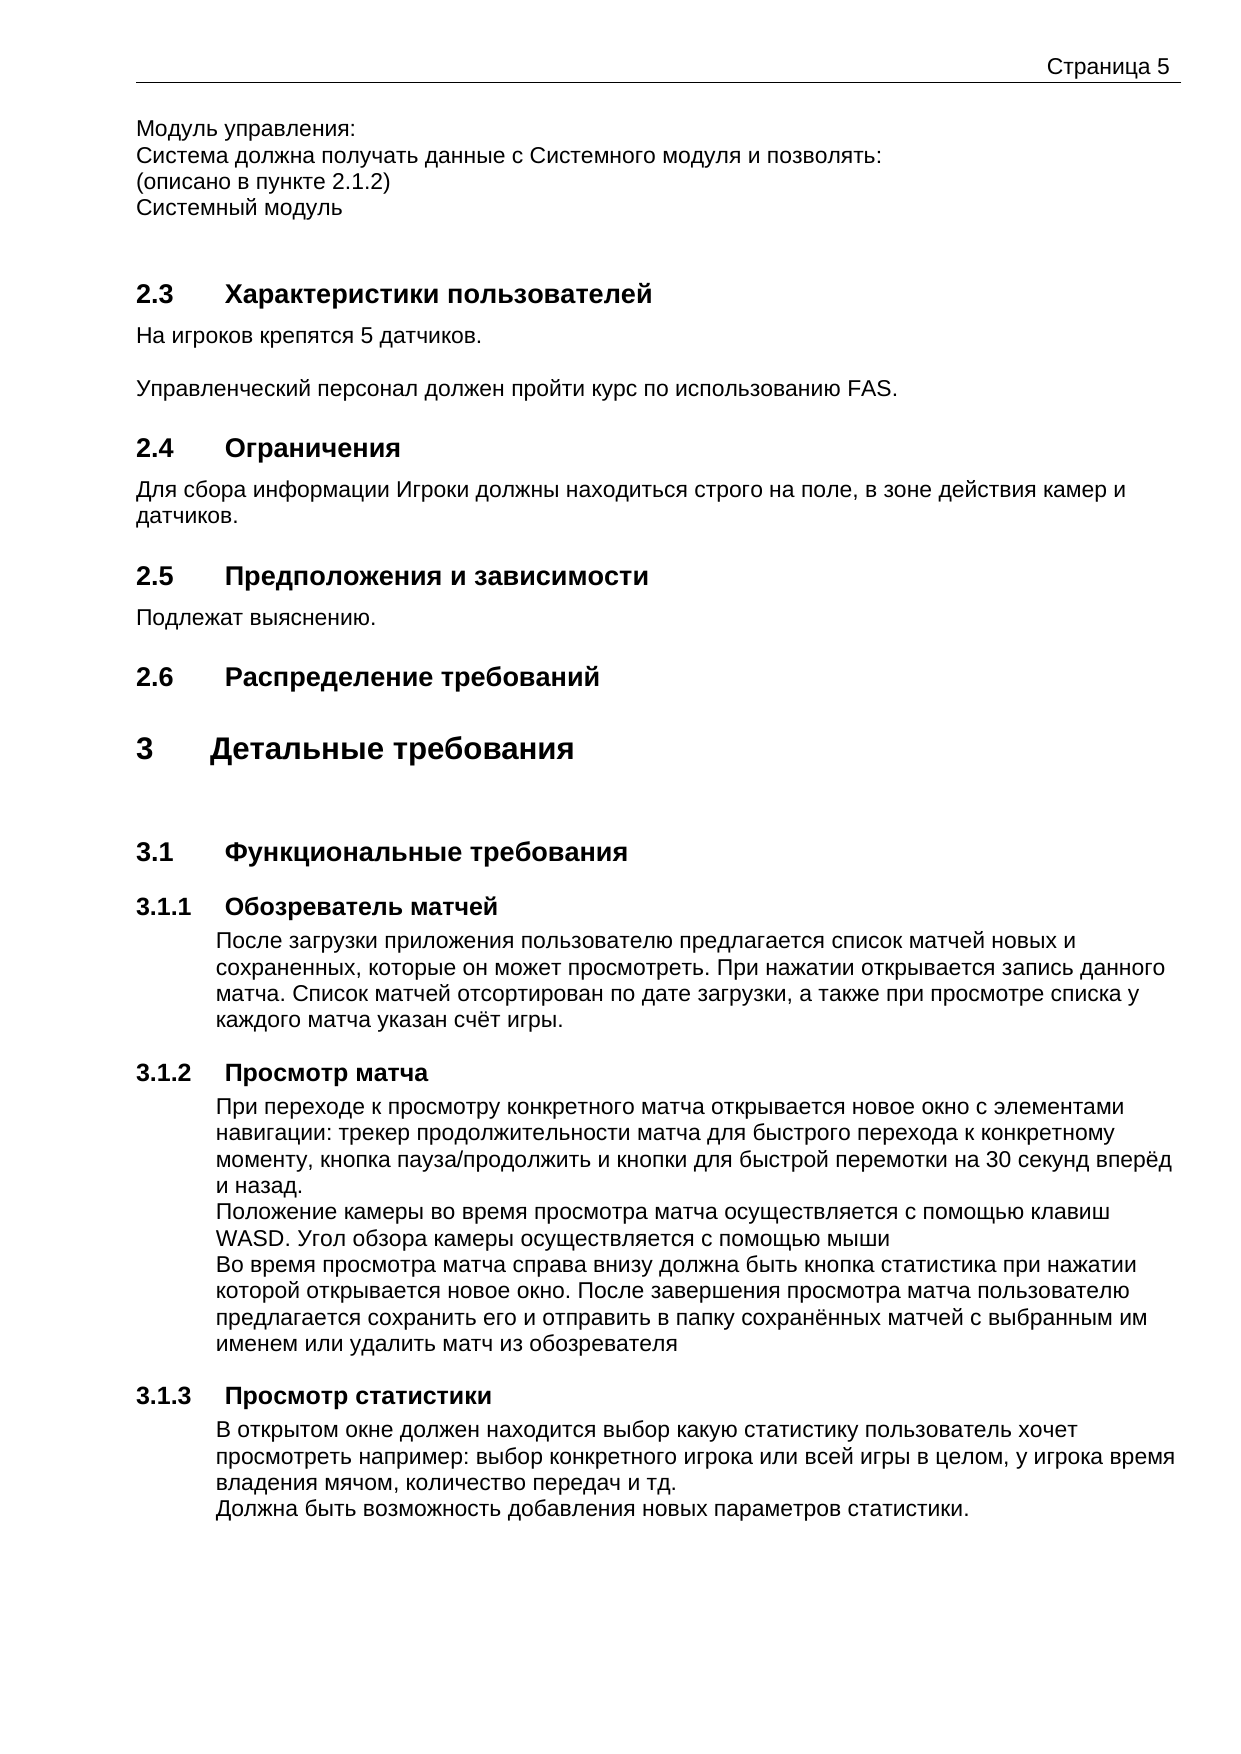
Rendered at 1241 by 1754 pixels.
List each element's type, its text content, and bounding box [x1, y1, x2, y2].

text На игроков крепятся 5 датчиков. [136, 322, 1181, 348]
subtitle Просмотр матча [136, 1058, 1181, 1087]
subtitle Обозреватель матчей [136, 892, 1181, 921]
text Для сбора информации Игроки должны находиться строго на поле, в зоне действия камер и датчиков. [136, 476, 1181, 529]
text Должна быть возможность добавления новых параметров статистики. [216, 1495, 1181, 1522]
text Положение камеры во время просмотра матча осуществляется с помощью клавиш WASD. Угол обзора камеры осуществляется с помощью мыши [216, 1198, 1181, 1251]
subtitle Распределение требований [136, 661, 1181, 693]
text В открытом окне должен находится выбор какую статистику пользователь хочет просмотреть например: выбор конкретного игрока или всей игры в целом, у игрока время владения мячом, количество передач и тд. [216, 1416, 1181, 1495]
text Подлежат выяснению. [136, 604, 1181, 630]
text Системный модуль [136, 194, 1181, 221]
text После загрузки приложения пользователю предлагается список матчей новых и сохраненных, которые он может просмотреть. При нажатии открывается запись данного матча. Список матчей отсортирован по дате загрузки, а также при просмотре списка у каждого матча указан счёт игры. [216, 927, 1181, 1033]
subtitle Функциональные требования [136, 836, 1181, 867]
text Во время просмотра матча справа внизу должна быть кнопка статистика при нажатии которой открывается новое окно. После завершения просмотра матча пользователю предлагается сохранить его и отправить в папку сохранённых матчей с выбранным им именем или удалить матч из обозревателя [216, 1251, 1181, 1356]
subtitle Ограничения [136, 432, 1181, 463]
subtitle Характеристики пользователей [136, 278, 1181, 309]
text При переходе к просмотру конкретного матча открывается новое окно с элементами навигации: трекер продолжительности матча для быстрого перехода к конкретному моменту, кнопка пауза/продолжить и кнопки для быстрой перемотки на 30 секунд вперёд и назад. [216, 1093, 1181, 1198]
text Управленческий персонал должен пройти курс по использованию FAS. [136, 375, 1181, 401]
text (описано в пункте 2.1.2) [136, 168, 1181, 194]
subtitle Предположения и зависимости [136, 560, 1181, 591]
text Система должна получать данные с Системного модуля и позволять: [136, 142, 1181, 168]
subtitle Просмотр статистики [136, 1381, 1181, 1410]
subtitle Детальные требования [136, 730, 1181, 766]
text Модуль управления: [136, 115, 1181, 142]
